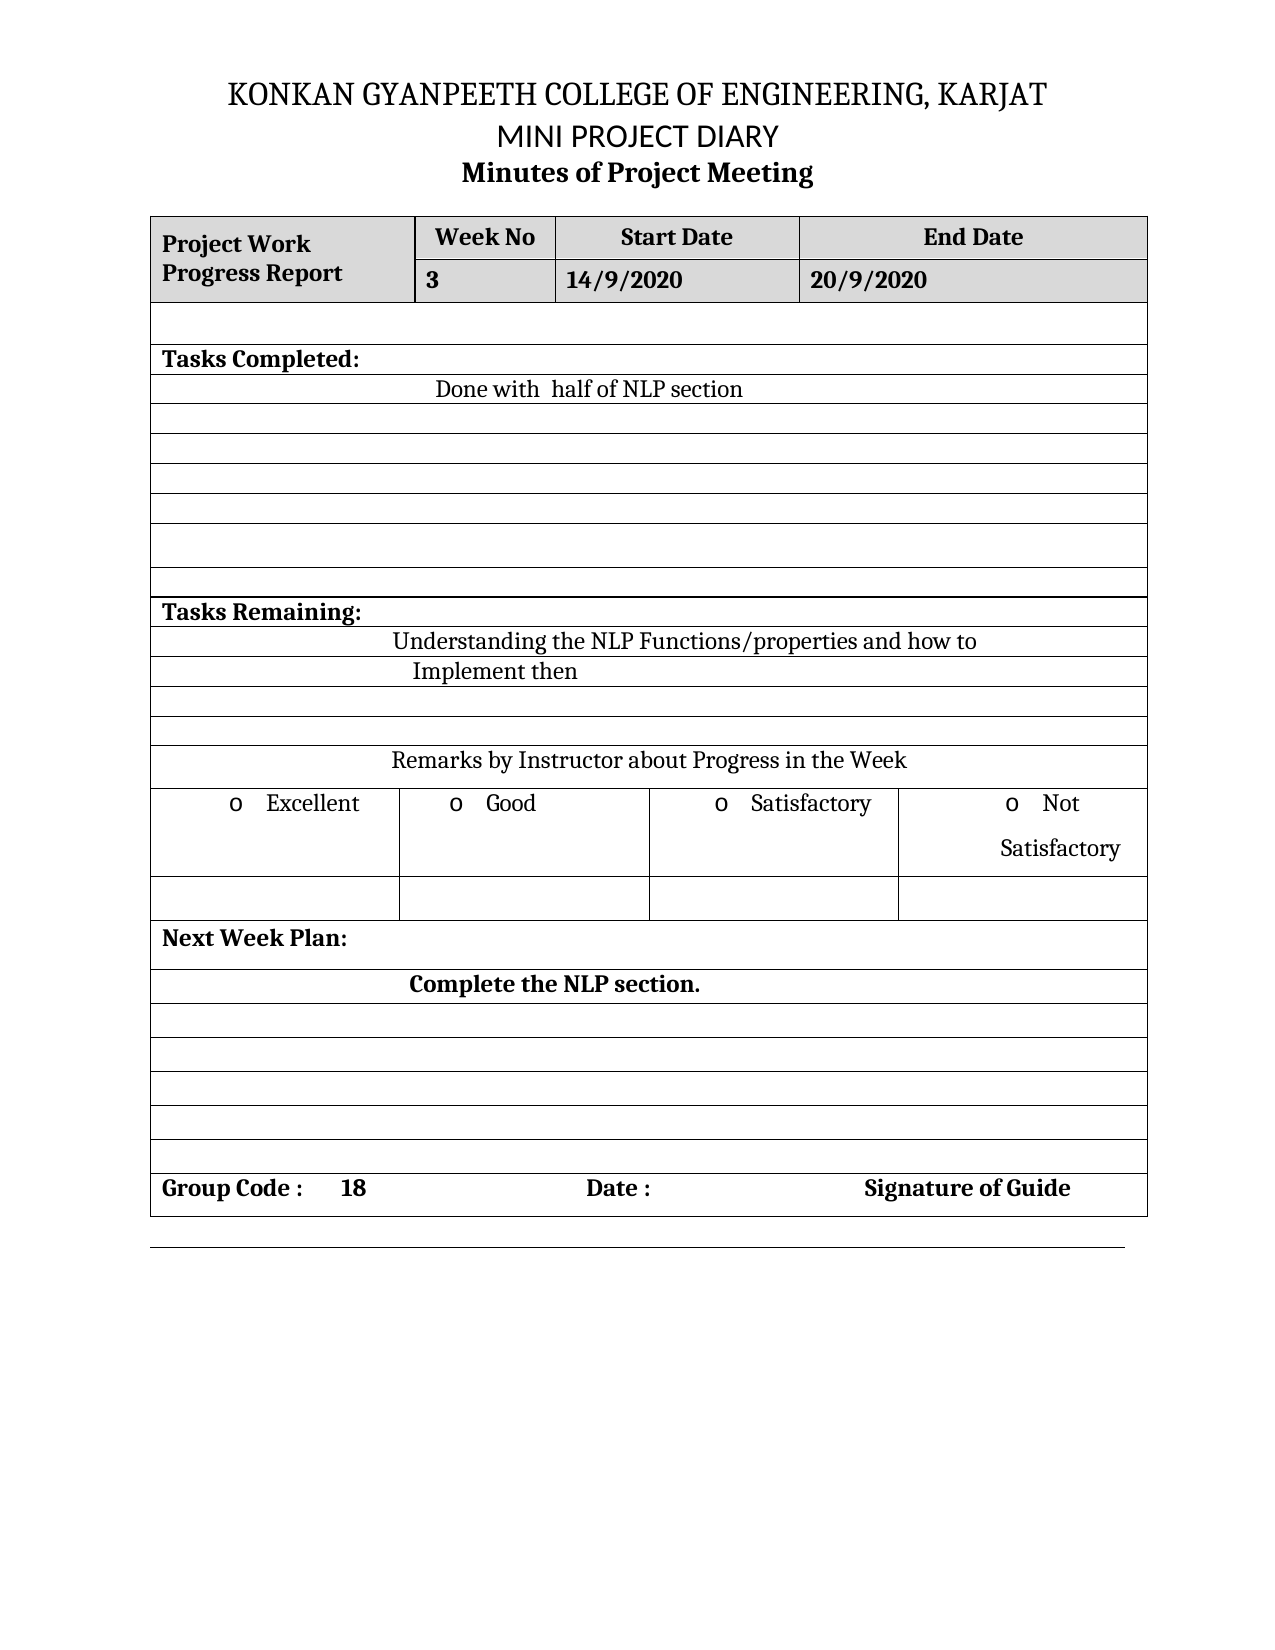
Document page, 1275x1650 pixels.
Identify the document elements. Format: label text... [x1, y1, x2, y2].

table_cell [151, 404, 1147, 433]
table_header Start Date [556, 217, 799, 258]
table_cell [151, 877, 399, 920]
table_cell [151, 464, 1147, 493]
table_header End Date [800, 217, 1147, 258]
table_cell [151, 568, 1147, 596]
table_cell Good [400, 789, 649, 876]
table_cell [151, 1004, 1147, 1037]
table_cell [650, 877, 898, 920]
table_cell Implement then [151, 657, 1147, 686]
table_cell Remarks by Instructor about Progress in the Week [151, 746, 1147, 788]
table_cell [400, 877, 649, 920]
table_header Week No [416, 217, 555, 258]
table_cell Satisfactory [650, 789, 898, 876]
table_cell Group Code : 18 Date : Signature of Guide [151, 1174, 1147, 1216]
table_cell [151, 1140, 1147, 1173]
table_cell [151, 303, 1147, 344]
table_cell [151, 1038, 1147, 1071]
table_cell Tasks Completed: [151, 345, 1147, 373]
table_cell Understanding the NLP Functions/properties and how to [151, 627, 1147, 656]
table_cell [151, 717, 1147, 745]
table_cell 20/9/2020 [800, 260, 1147, 302]
table_cell Next Week Plan: [151, 921, 1147, 969]
table_cell Excellent [151, 789, 399, 876]
table_cell Done with half of NLP section [151, 375, 1147, 403]
table_cell 3 [416, 260, 555, 302]
table_cell [151, 687, 1147, 716]
table_cell Complete the NLP section. [151, 970, 1147, 1003]
table_cell Not Satisfactory [899, 789, 1147, 876]
table_cell [151, 524, 1147, 567]
table_cell [151, 494, 1147, 523]
table_header Project Work Progress Report [151, 217, 414, 302]
table_cell [151, 1072, 1147, 1105]
table_cell [899, 877, 1147, 920]
table_cell [151, 434, 1147, 463]
table_cell [151, 1106, 1147, 1139]
text Minutes of Project Meeting [150, 156, 1125, 190]
table_cell 14/9/2020 [556, 260, 799, 302]
table_cell Tasks Remaining: [151, 598, 1147, 626]
